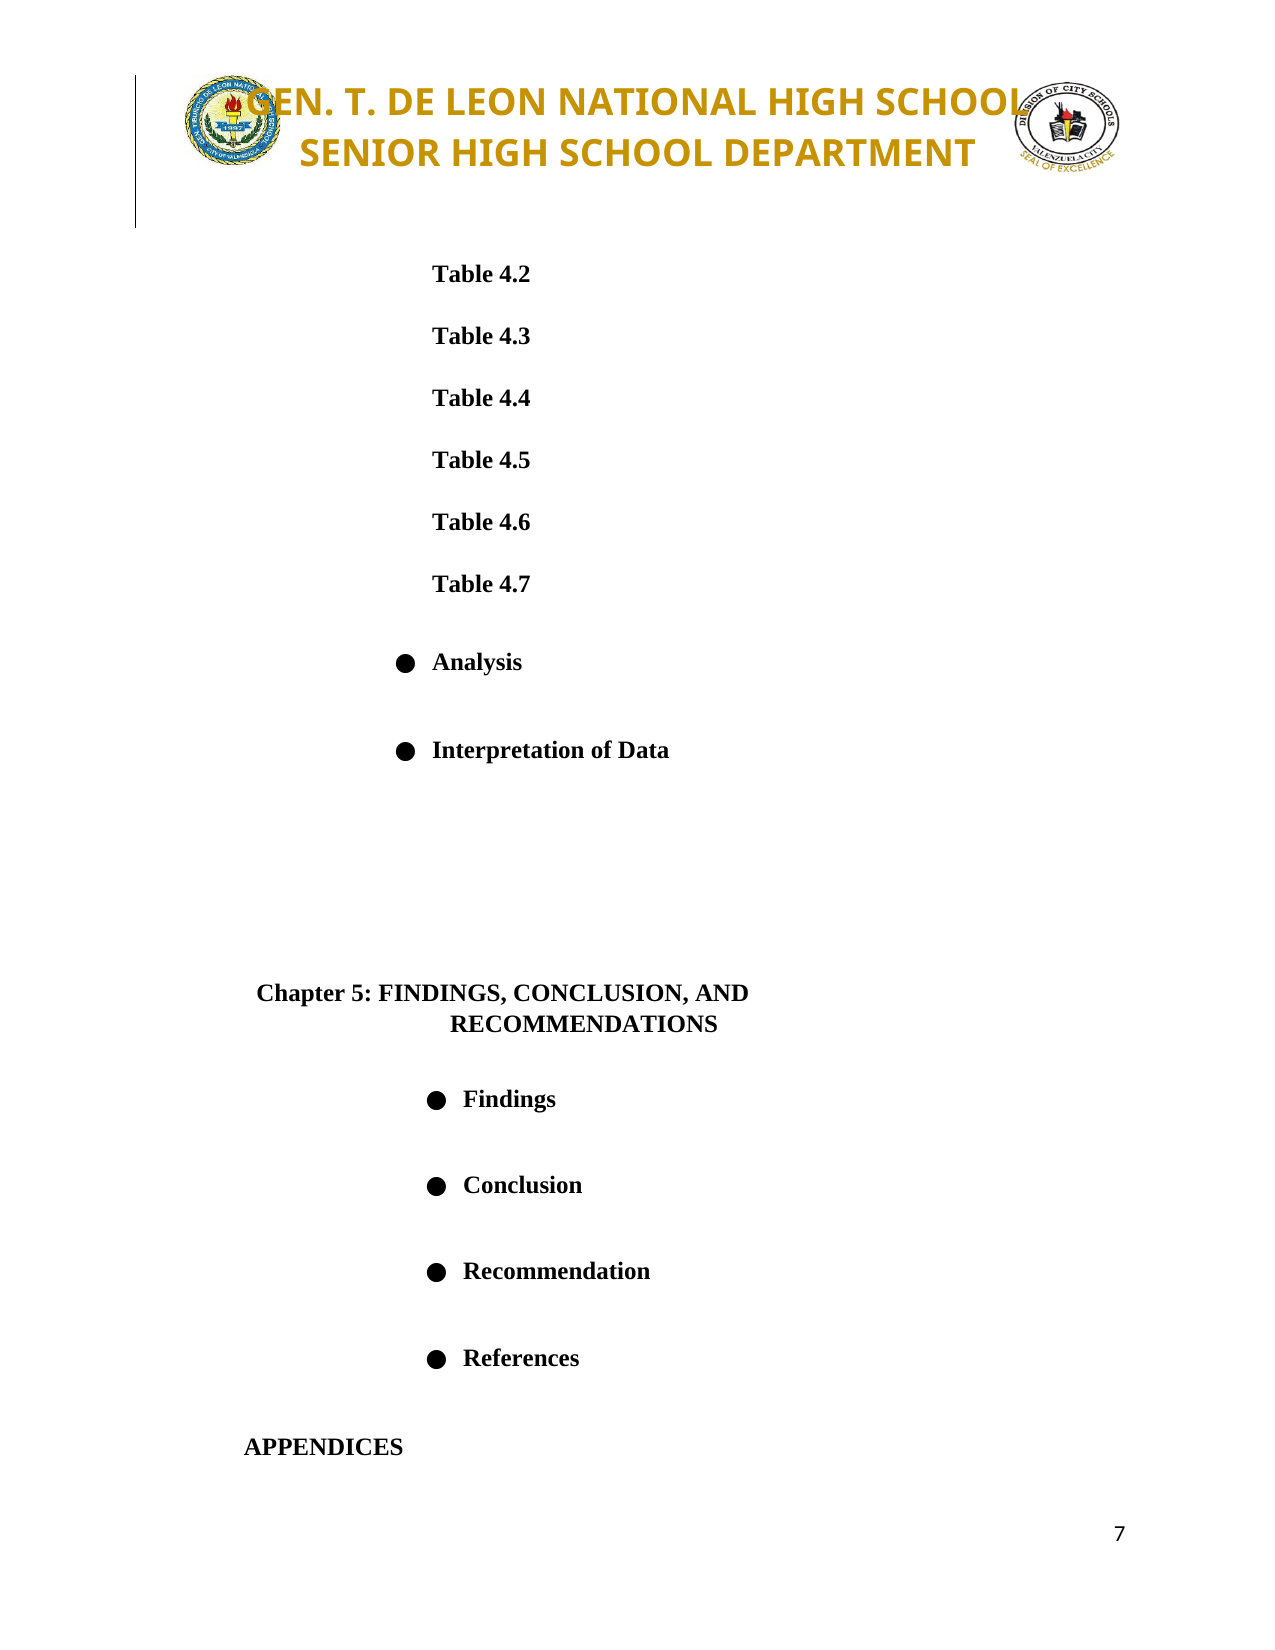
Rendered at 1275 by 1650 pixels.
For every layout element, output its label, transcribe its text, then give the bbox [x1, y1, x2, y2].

text Chapter 5: FINDINGS, CONCLUSION, AND [150, 978, 975, 1007]
text Table 4.4 [432, 383, 975, 412]
text Table 4.6 [432, 507, 975, 536]
list Analysis [394, 633, 975, 685]
picture [184, 75, 281, 165]
picture [1007, 77, 1125, 176]
text RECOMMENDATIONS [150, 1009, 975, 1038]
text Table 4.5 [432, 445, 975, 474]
text APPENDICES [150, 1432, 975, 1461]
text Table 4.2 [432, 259, 975, 288]
text Table 4.3 [432, 321, 975, 350]
list Interpretation of Data [394, 722, 975, 773]
text Table 4.7 [432, 569, 975, 598]
list Recommendation [425, 1243, 975, 1294]
list References [425, 1329, 975, 1380]
list Findings [425, 1070, 975, 1121]
list Conclusion [425, 1156, 975, 1208]
